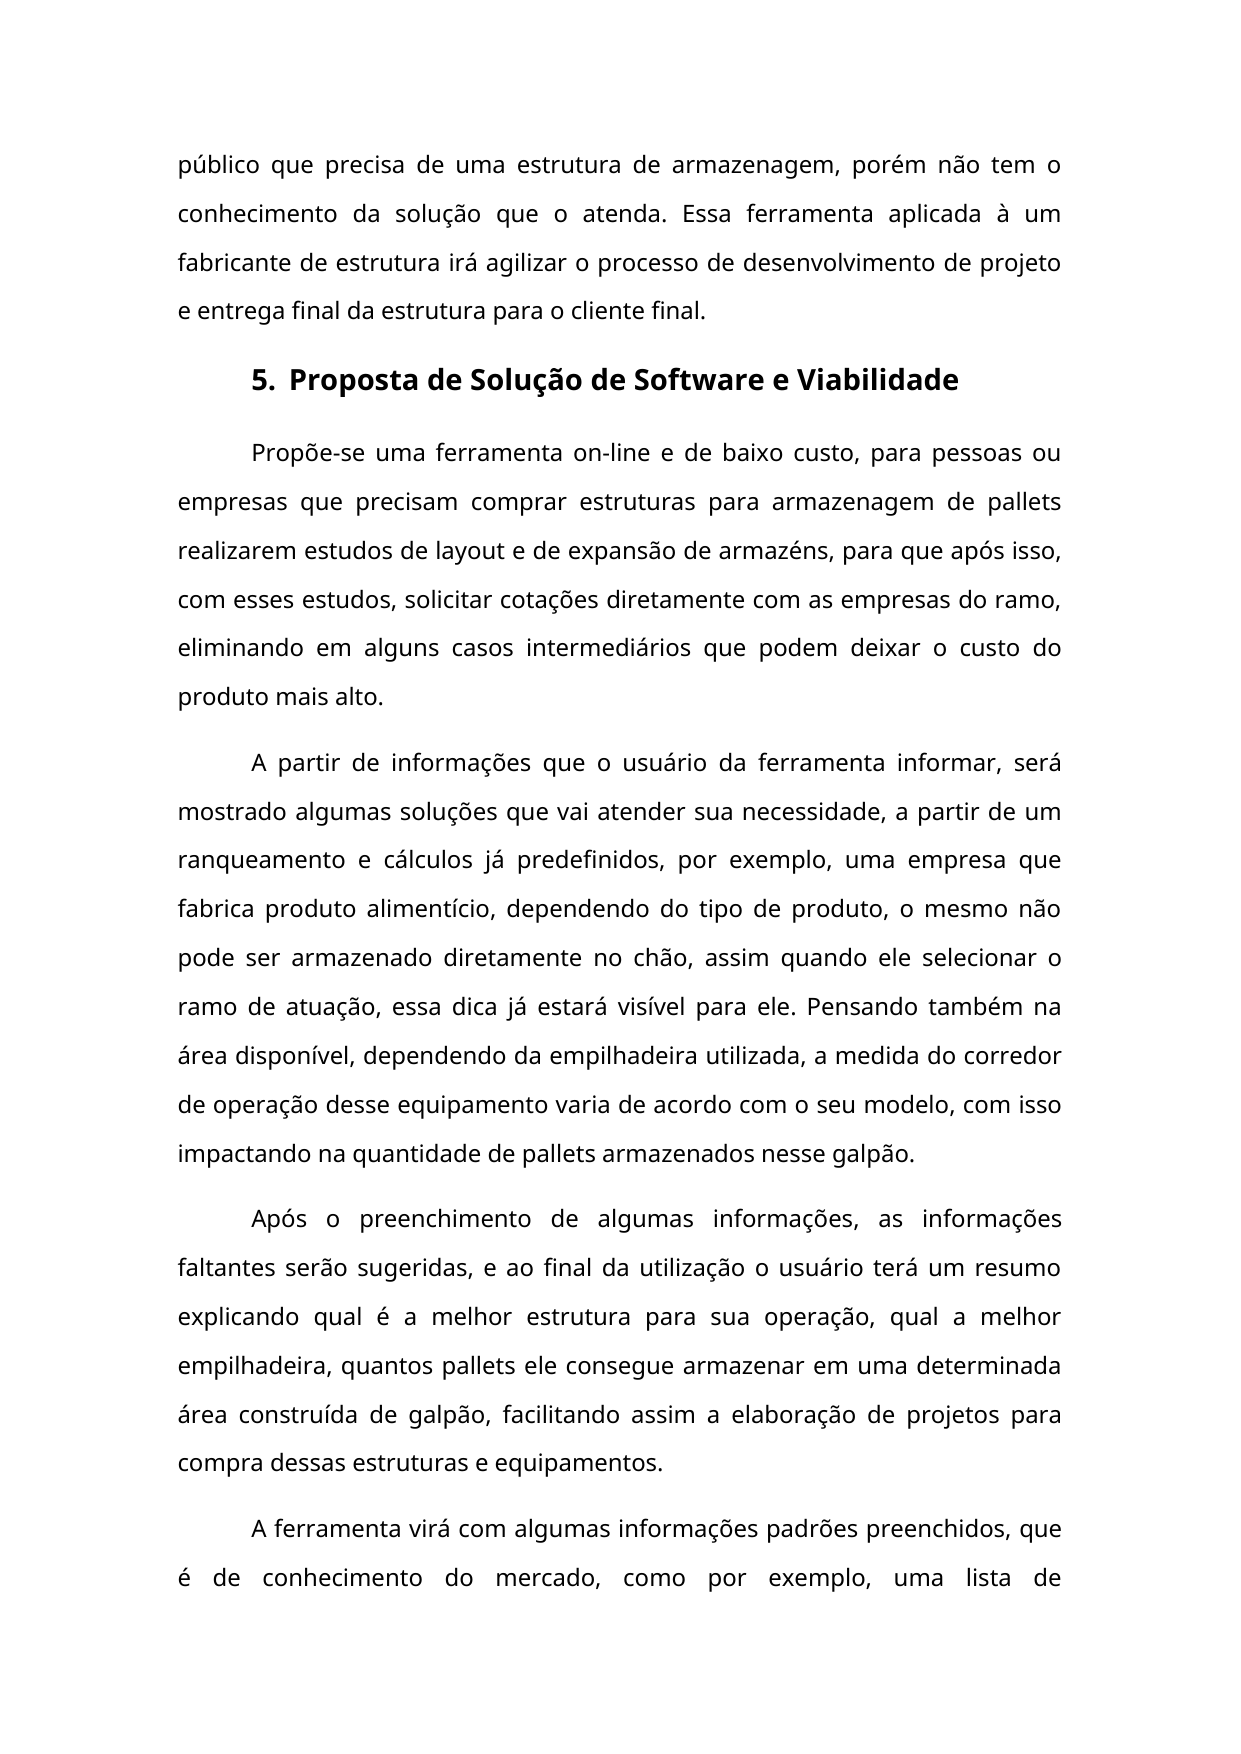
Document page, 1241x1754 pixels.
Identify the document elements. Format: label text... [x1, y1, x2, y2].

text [177, 1512, 1063, 1593]
text Propõe-se uma ferramenta on-line e de baixo custo, para pessoas ou empresas que precisam comprar estruturas para armazenagem de pallets realizarem estudos de layout e de expansão de armazéns, para que após isso, com esses estudos, solicitar cotações diretamente com as empresas do ramo, eliminando em alguns casos intermediários que podem deixar o custo do produto mais alto. [177, 436, 1063, 713]
text A partir de informações que o usuário da ferramenta informar, será mostrado algumas soluções que vai atender sua necessidade, a partir de um ranqueamento e cálculos já predefinidos, por exemplo, uma empresa que fabrica produto alimentício, dependendo do tipo de produto, o mesmo não pode ser armazenado diretamente no chão, assim quando ele selecionar o ramo de atuação, essa dica já estará visível para ele. Pensando também na área disponível, dependendo da empilhadeira utilizada, a medida do corredor de operação desse equipamento varia de acordo com o seu modelo, com isso impactando na quantidade de pallets armazenados nesse galpão. [177, 746, 1063, 1169]
text Após o preenchimento de algumas informações, as informações faltantes serão sugeridas, e ao final da utilização o usuário terá um resumo explicando qual é a melhor estrutura para sua operação, qual a melhor empilhadeira, quantos pallets ele consegue armazenar em uma determinada área construída de galpão, facilitando assim a elaboração de projetos para compra dessas estruturas e equipamentos. [177, 1202, 1063, 1479]
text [177, 148, 1063, 327]
list Proposta de Solução de Software e Viabilidade [251, 360, 1063, 399]
